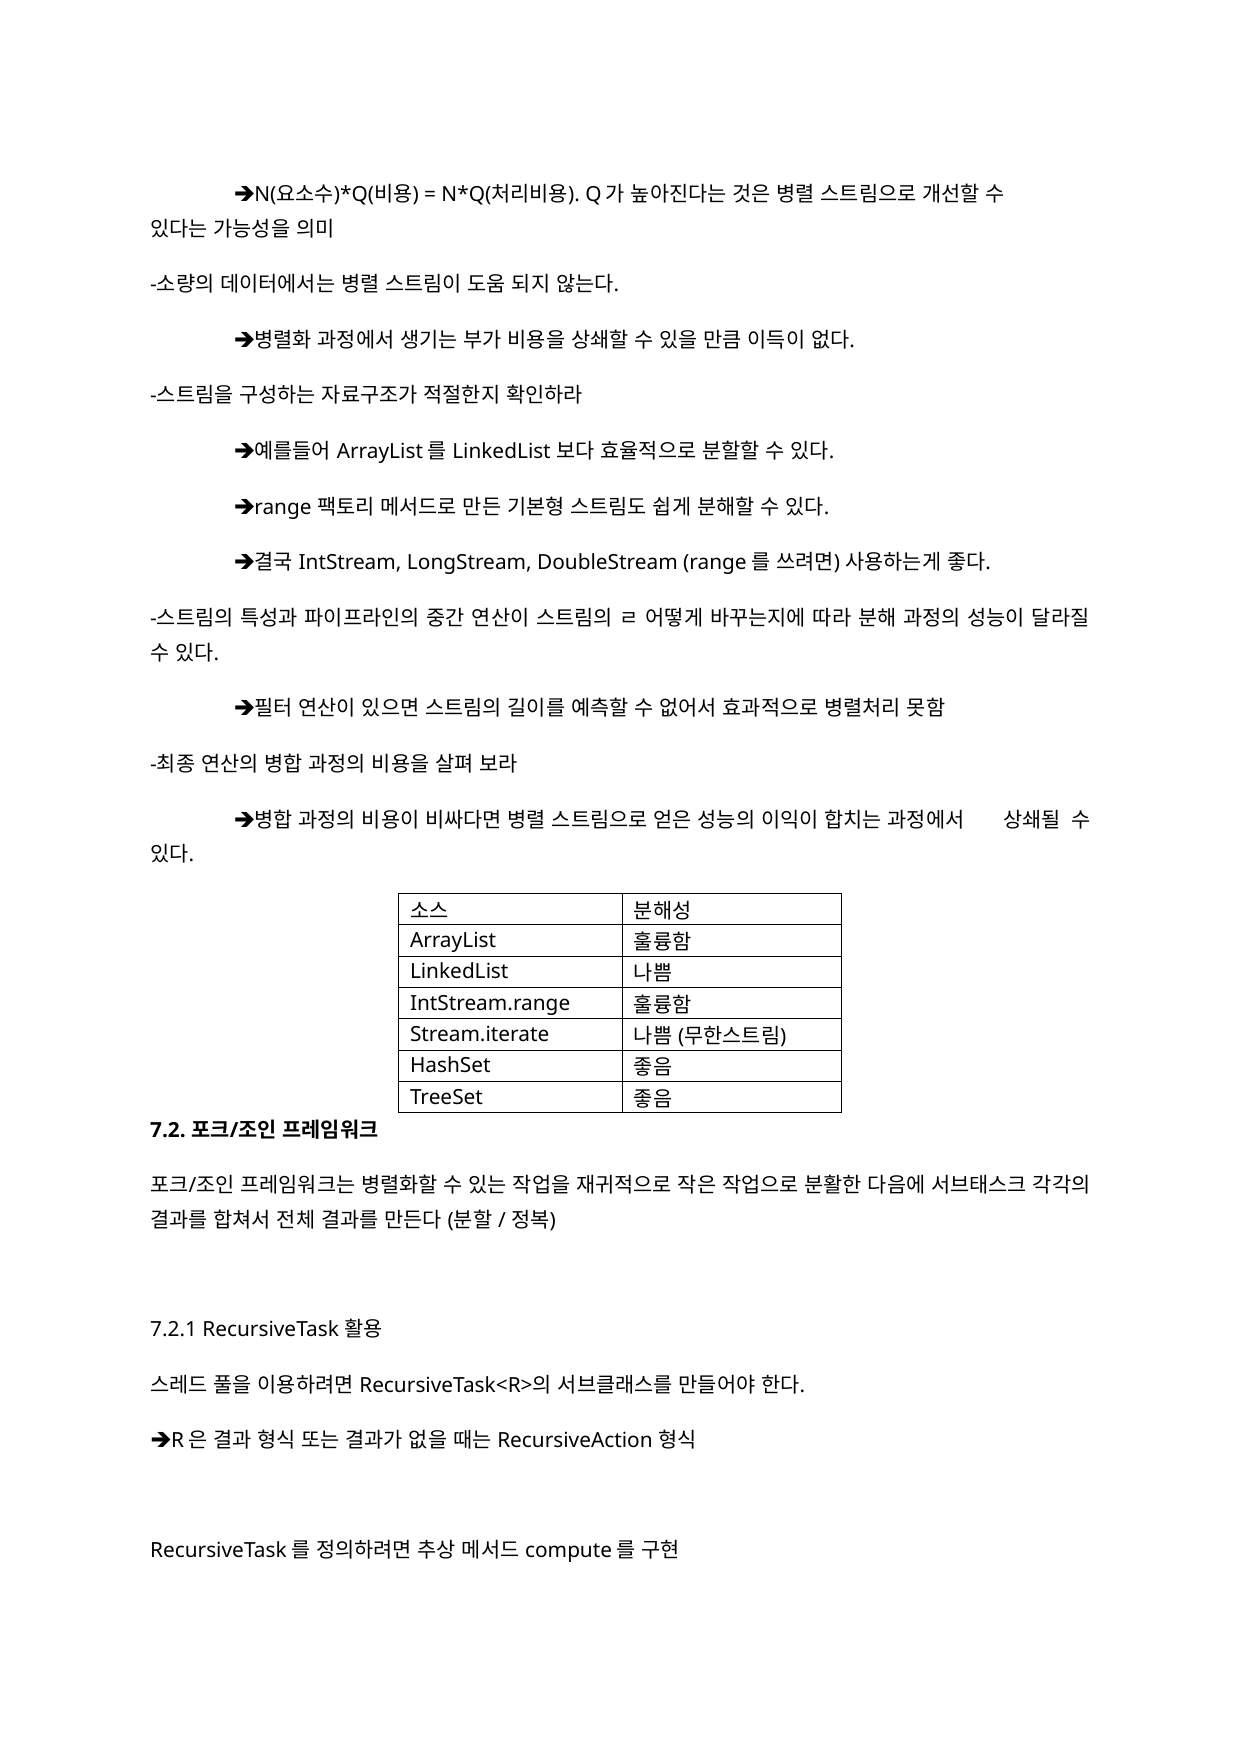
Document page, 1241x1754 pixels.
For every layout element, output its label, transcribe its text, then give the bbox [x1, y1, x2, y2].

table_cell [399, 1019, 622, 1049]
text 7.2. 포크/조인 프레임워크 [150, 1113, 1090, 1143]
text 필터 연산이 있으면 스트림의 길이를 예측할 수 없어서 효과적으로 병렬처리 못함 [150, 692, 1090, 722]
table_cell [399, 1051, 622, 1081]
text -소량의 데이터에서는 병렬 스트림이 도움 되지 않는다. [150, 267, 1090, 298]
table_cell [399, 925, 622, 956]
text 7.2.1 RecursiveTask 활용 [150, 1312, 1090, 1343]
text N(요소수)*Q(비용) = N*Q(처리비용). Q가 높아진다는 것은 병렬 스트림으로 개선할 수 있다는 가능성을 의미 [150, 177, 1090, 242]
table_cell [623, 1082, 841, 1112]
text 병렬화 과정에서 생기는 부가 비용을 상쇄할 수 있을 만큼 이득이 없다. [150, 323, 1090, 353]
text 스레드 풀을 이용하려면 RecursiveTask<R>의 서브클래스를 만들어야 한다. [150, 1368, 1090, 1398]
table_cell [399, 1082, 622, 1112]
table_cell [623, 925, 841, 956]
text range 팩토리 메서드로 만든 기본형 스트림도 쉽게 분해할 수 있다. [150, 490, 1090, 520]
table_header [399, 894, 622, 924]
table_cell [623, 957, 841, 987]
text 병합 과정의 비용이 비싸다면 병렬 스트림으로 얻은 성능의 이익이 합치는 과정에서 상쇄될 수 있다. [150, 803, 1090, 868]
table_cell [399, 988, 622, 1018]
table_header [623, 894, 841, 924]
text 결국 IntStream, LongStream, DoubleStream (range를 쓰려면) 사용하는게 좋다. [150, 546, 1090, 576]
text R은 결과 형식 또는 결과가 없을 때는 RecursiveAction 형식 [150, 1424, 1090, 1454]
text RecursiveTask를 정의하려면 추상 메서드 compute를 구현 [150, 1533, 1090, 1563]
text -스트림의 특성과 파이프라인의 중간 연산이 스트림의 ㄹ 어떻게 바꾸는지에 따라 분해 과정의 성능이 달라질 수 있다. [150, 601, 1090, 666]
text 예를들어 ArrayList를 LinkedList 보다 효율적으로 분할할 수 있다. [150, 434, 1090, 465]
text -최종 연산의 병합 과정의 비용을 살펴 보라 [150, 747, 1090, 777]
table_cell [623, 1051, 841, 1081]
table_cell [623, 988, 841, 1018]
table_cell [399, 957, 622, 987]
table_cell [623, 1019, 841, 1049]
text -스트림을 구성하는 자료구조가 적절한지 확인하라 [150, 379, 1090, 409]
text 포크/조인 프레임워크는 병렬화할 수 있는 작업을 재귀적으로 작은 작업으로 분활한 다음에 서브태스크 각각의 결과를 합쳐서 전체 결과를 만든다 (분할 / 정복) [150, 1169, 1090, 1234]
